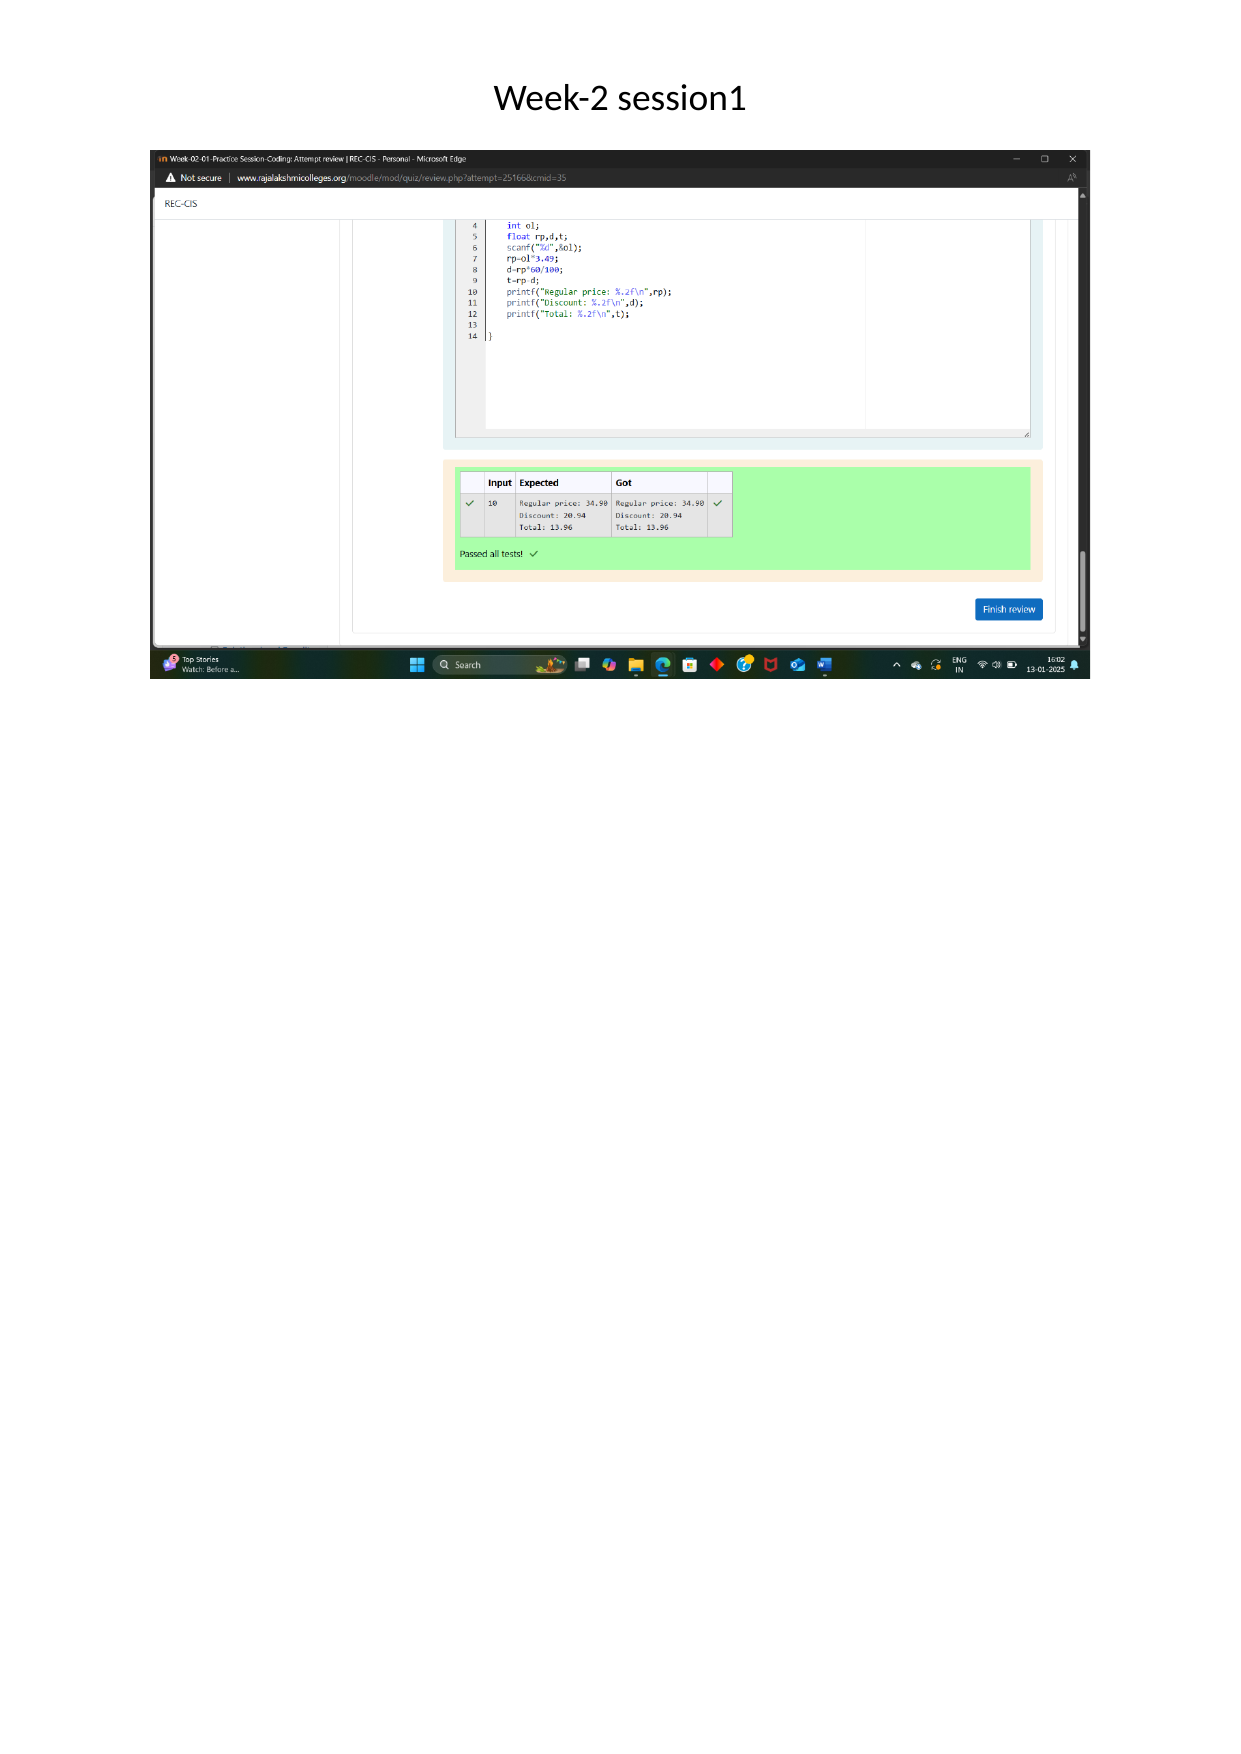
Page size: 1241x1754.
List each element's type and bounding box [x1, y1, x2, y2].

picture [150, 150, 1091, 679]
